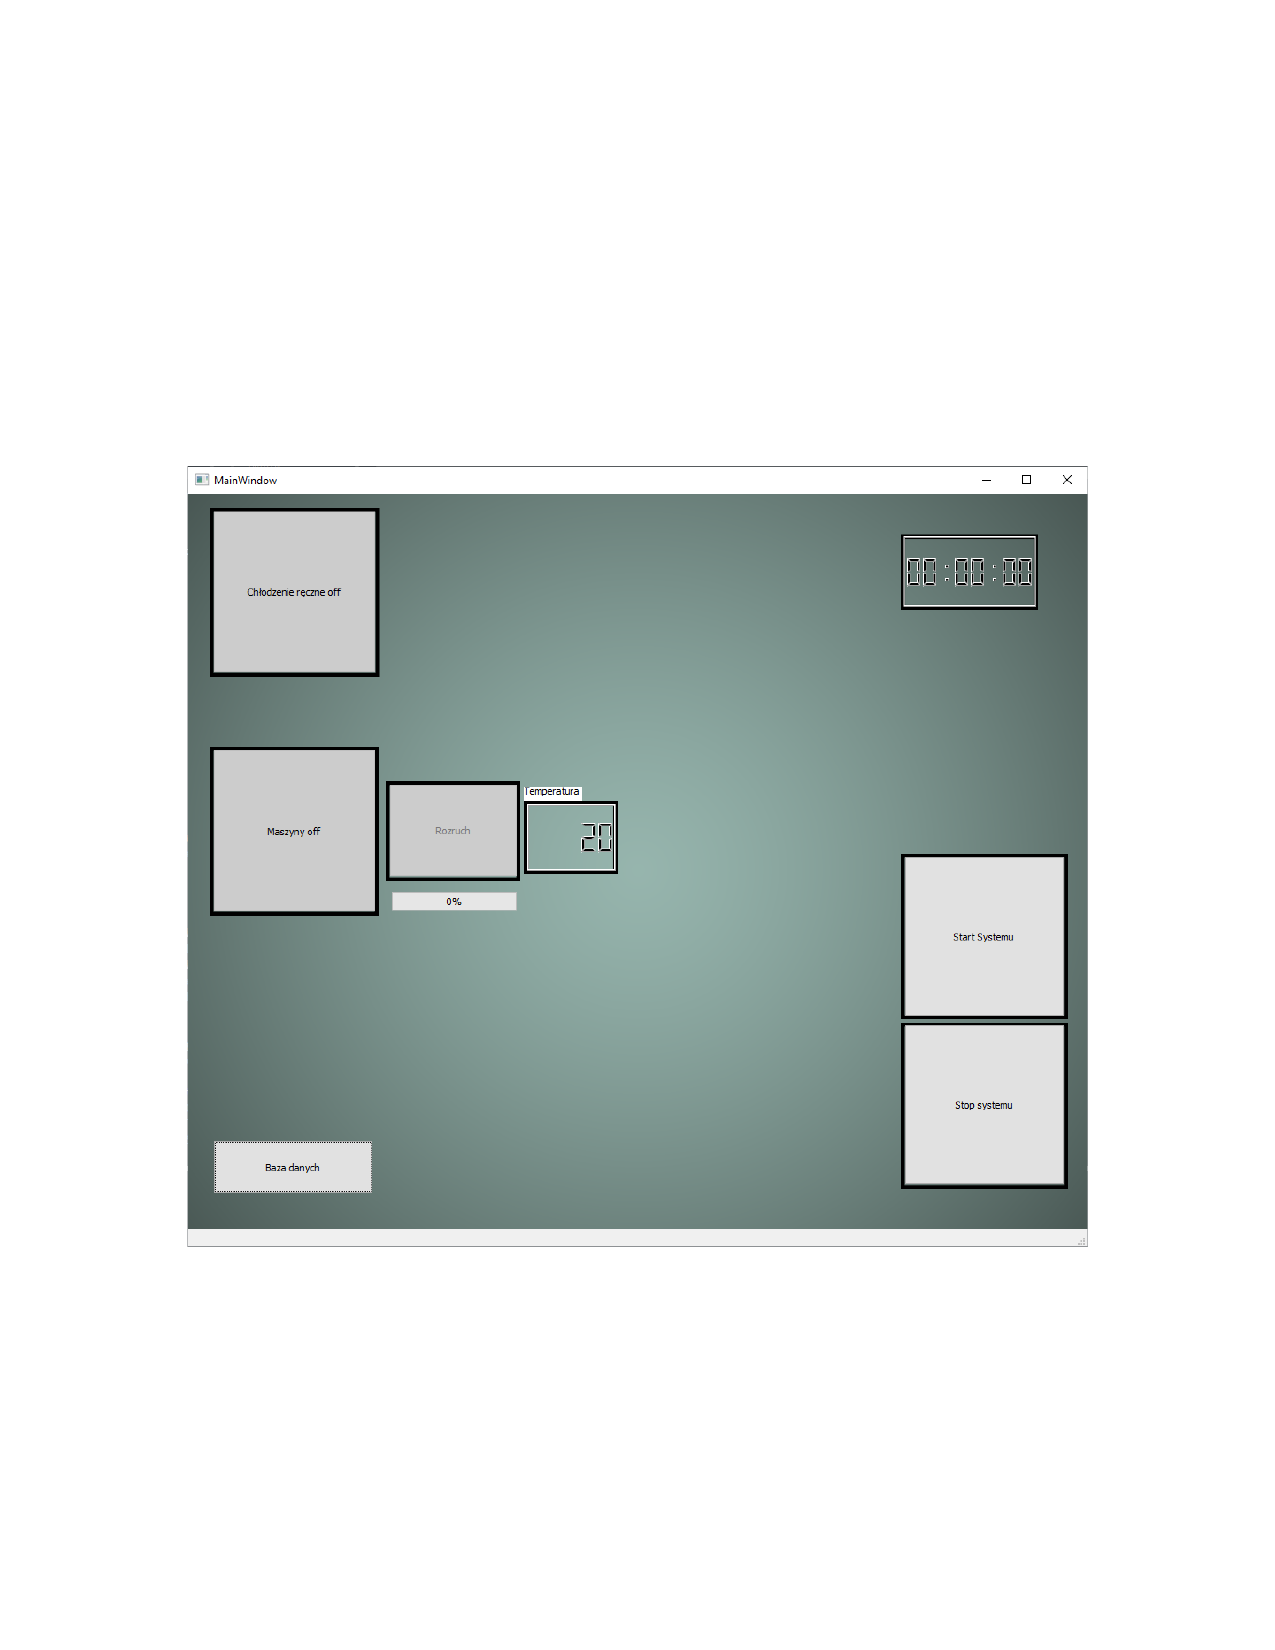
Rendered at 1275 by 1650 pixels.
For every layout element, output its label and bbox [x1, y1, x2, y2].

picture [187, 466, 1088, 1247]
